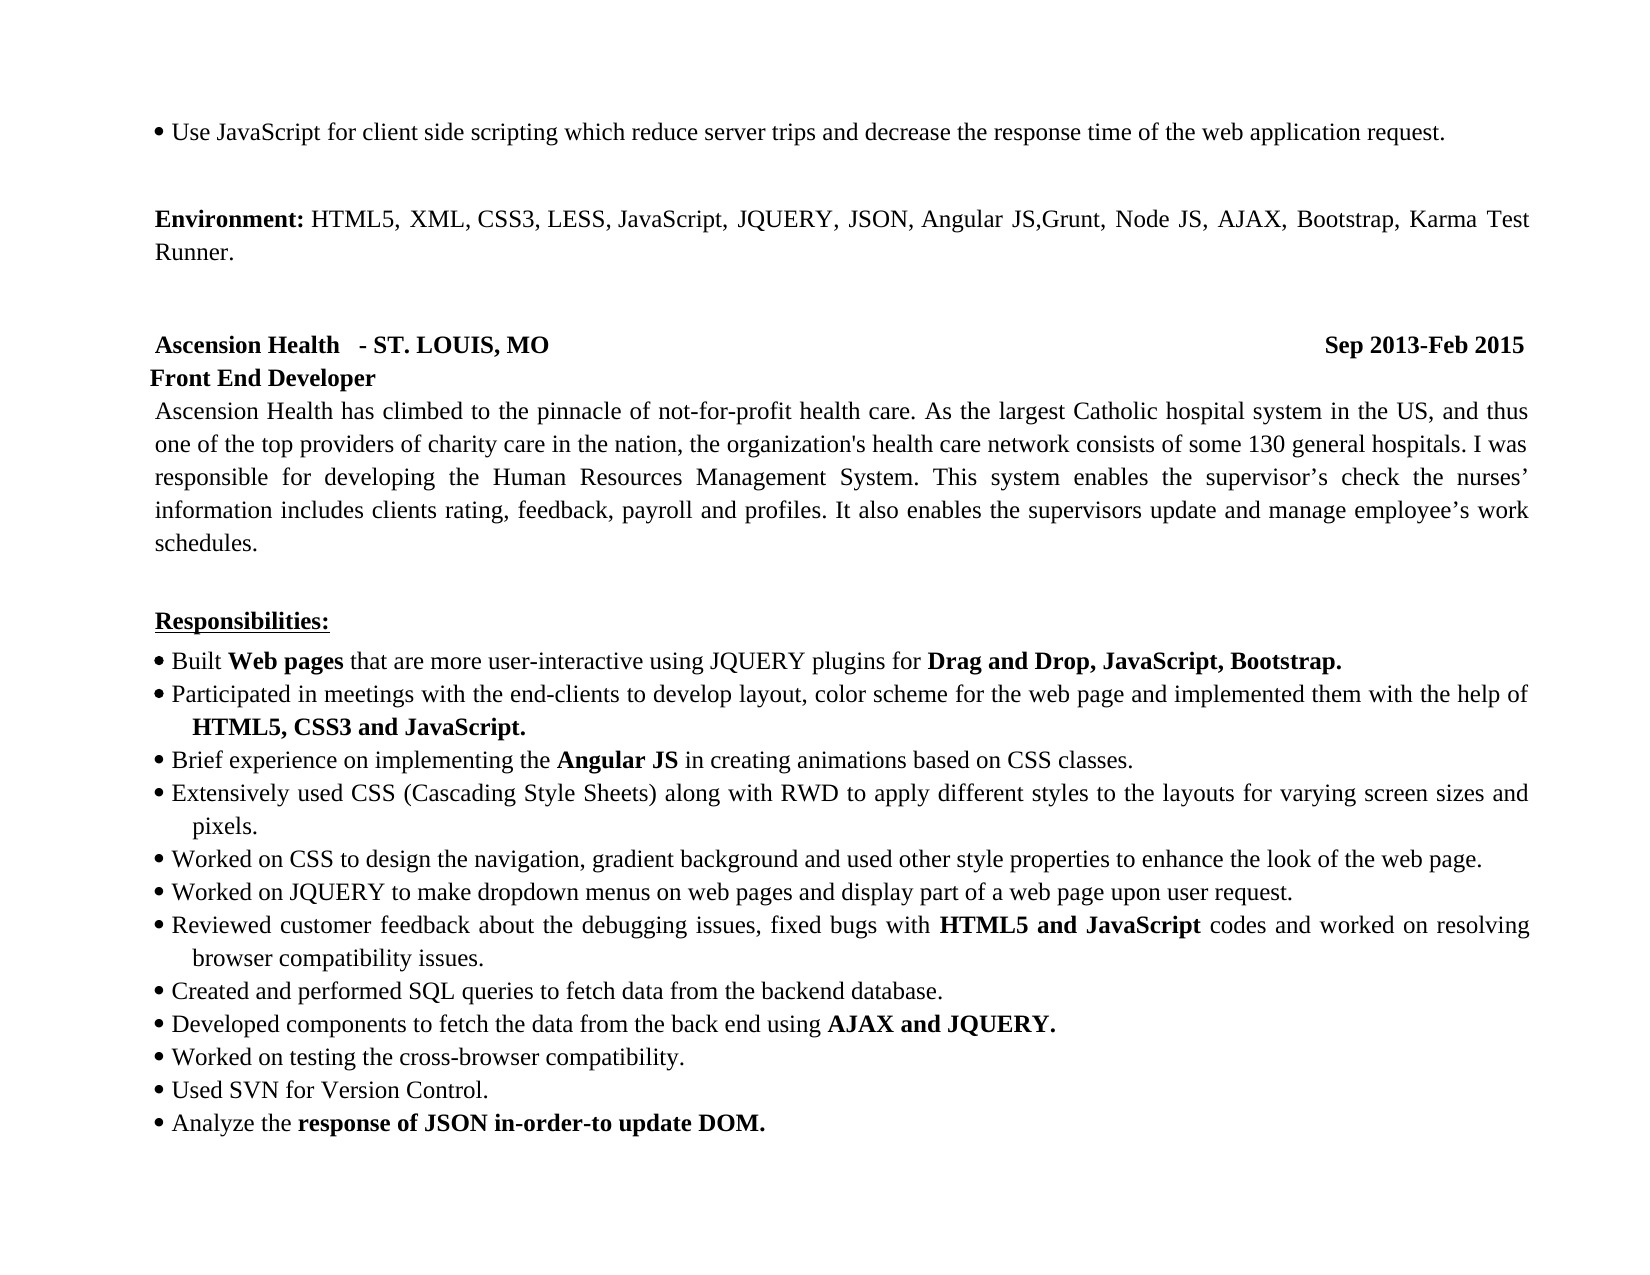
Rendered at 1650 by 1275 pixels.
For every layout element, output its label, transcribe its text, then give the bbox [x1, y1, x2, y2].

text Front End Developer [124, 363, 1530, 392]
list Worked on testing the cross-browser compatibility. [154, 1042, 1530, 1071]
list Built Web pages that are more user-interactive using JQUERY plugins for Drag and Drop, JavaScript, Bootstrap. [154, 646, 1530, 675]
text Responsibilities: [154, 607, 1530, 635]
list Analyze the response of JSON in-order-to update DOM. [154, 1108, 1530, 1137]
list Brief experience on implementing the Angular JS in creating animations based on CSS classes. [154, 745, 1530, 774]
list Use JavaScript for client side scripting which reduce server trips and decrease the response time of the web application request. [154, 117, 1530, 146]
list Participated in meetings with the end-clients to develop layout, color scheme for the web page and implemented them with the help of HTML5, CSS3 and JavaScript. [154, 679, 1530, 741]
list Worked on JQUERY to make dropdown menus on web pages and display part of a web page upon user request. [154, 877, 1530, 906]
list Worked on CSS to design the navigation, gradient background and used other style properties to enhance the look of the web page. [154, 844, 1530, 873]
text Ascension Health has climbed to the pinnacle of not-for-profit health care. As the largest Catholic hospital system in the US, and thus one of the top providers of charity care in the nation, the organization's health care network consists of some 130 general hospitals. I was responsible for developing the Human Resources Management System. This system enables the supervisor’s check the nurses’ information includes clients rating, feedback, payroll and profiles. It also enables the supervisors update and manage employee’s work schedules. [154, 419, 1530, 484]
list Reviewed customer feedback about the debugging issues, fixed bugs with HTML5 and JavaScript codes and worked on resolving browser compatibility issues. [154, 910, 1530, 972]
list Extensively used CSS (Cascading Style Sheets) along with RWD to apply different styles to the layouts for varying screen sizes and pixels. [154, 778, 1530, 840]
list Used SVN for Version Control. [154, 1075, 1530, 1104]
list Created and performed SQL queries to fetch data from the backend database. [154, 976, 1530, 1005]
text Environment: HTML5, XML, CSS3, LESS, JavaScript, JQUERY, JSON, Angular JS,Grunt, Node JS, AJAX, Bootstrap, Karma Test Runner. [154, 204, 1530, 266]
text Ascension Health - ST. LOUIS, MO Sep 2013-Feb 2015 [124, 330, 1530, 359]
text Ascension Health has climbed to the pinnacle of not-for-profit health care. As the largest Catholic hospital system in the US, and thus one of the top providers of charity care in the nation, the organization's health care network consists of some 130 general hospitals. I was responsible for developing the Human Resources Management System. This system enables the supervisor’s check the nurses’ information includes clients rating, feedback, payroll and profiles. It also enables the supervisors update and manage employee’s work schedules. [154, 485, 1530, 557]
list Developed components to fetch the data from the back end using AJAX and JQUERY. [154, 1009, 1530, 1038]
